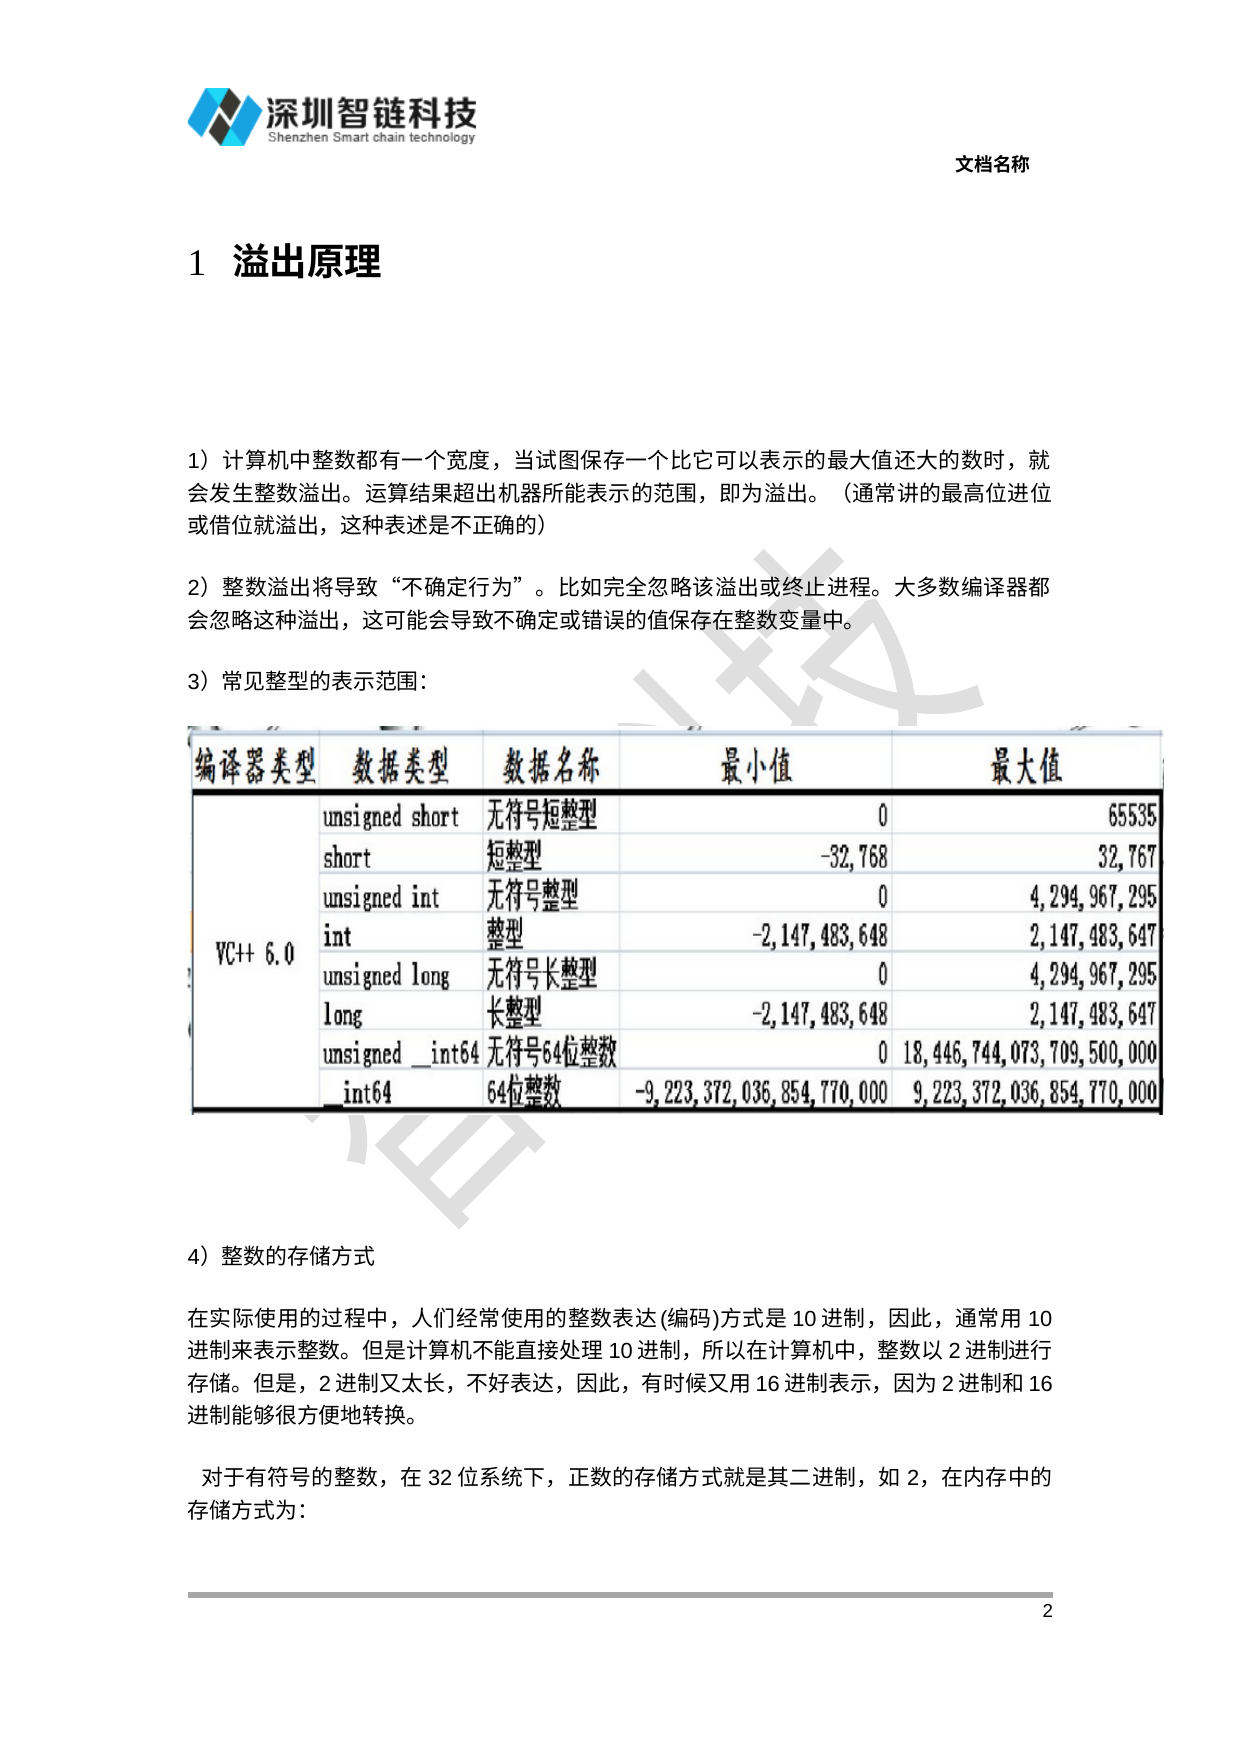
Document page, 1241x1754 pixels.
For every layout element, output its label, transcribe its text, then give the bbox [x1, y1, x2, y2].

text 2）整数溢出将导致“不确定行为”。比如完全忽略该溢出或终止进程。大多数编译器都会忽略这种溢出，这可能会导致不确定或错误的值保存在整数变量中。 [187, 570, 1053, 635]
subtitle 溢出原理 [187, 227, 1053, 292]
text 1）计算机中整数都有一个宽度，当试图保存一个比它可以表示的最大值还大的数时，就会发生整数溢出。运算结果超出机器所能表示的范围，即为溢出。（通常讲的最高位进位或借位就溢出，这种表述是不正确的） [187, 443, 1053, 541]
text 对于有符号的整数，在32位系统下，正数的存储方式就是其二进制，如2，在内存中的存储方式为： [187, 1460, 1053, 1525]
picture [187, 88, 476, 146]
picture [187, 726, 1164, 1115]
text 4）整数的存储方式 [187, 1239, 1053, 1271]
text 在实际使用的过程中，人们经常使用的整数表达(编码)方式是10进制，因此，通常用10进制来表示整数。但是计算机不能直接处理10进制，所以在计算机中，整数以2进制进行存储。但是，2进制又太长，不好表达，因此，有时候又用16进制表示，因为2进制和16进制能够很方便地转换。 [187, 1301, 1053, 1431]
text 3）常见整型的表示范围： [187, 664, 1053, 696]
